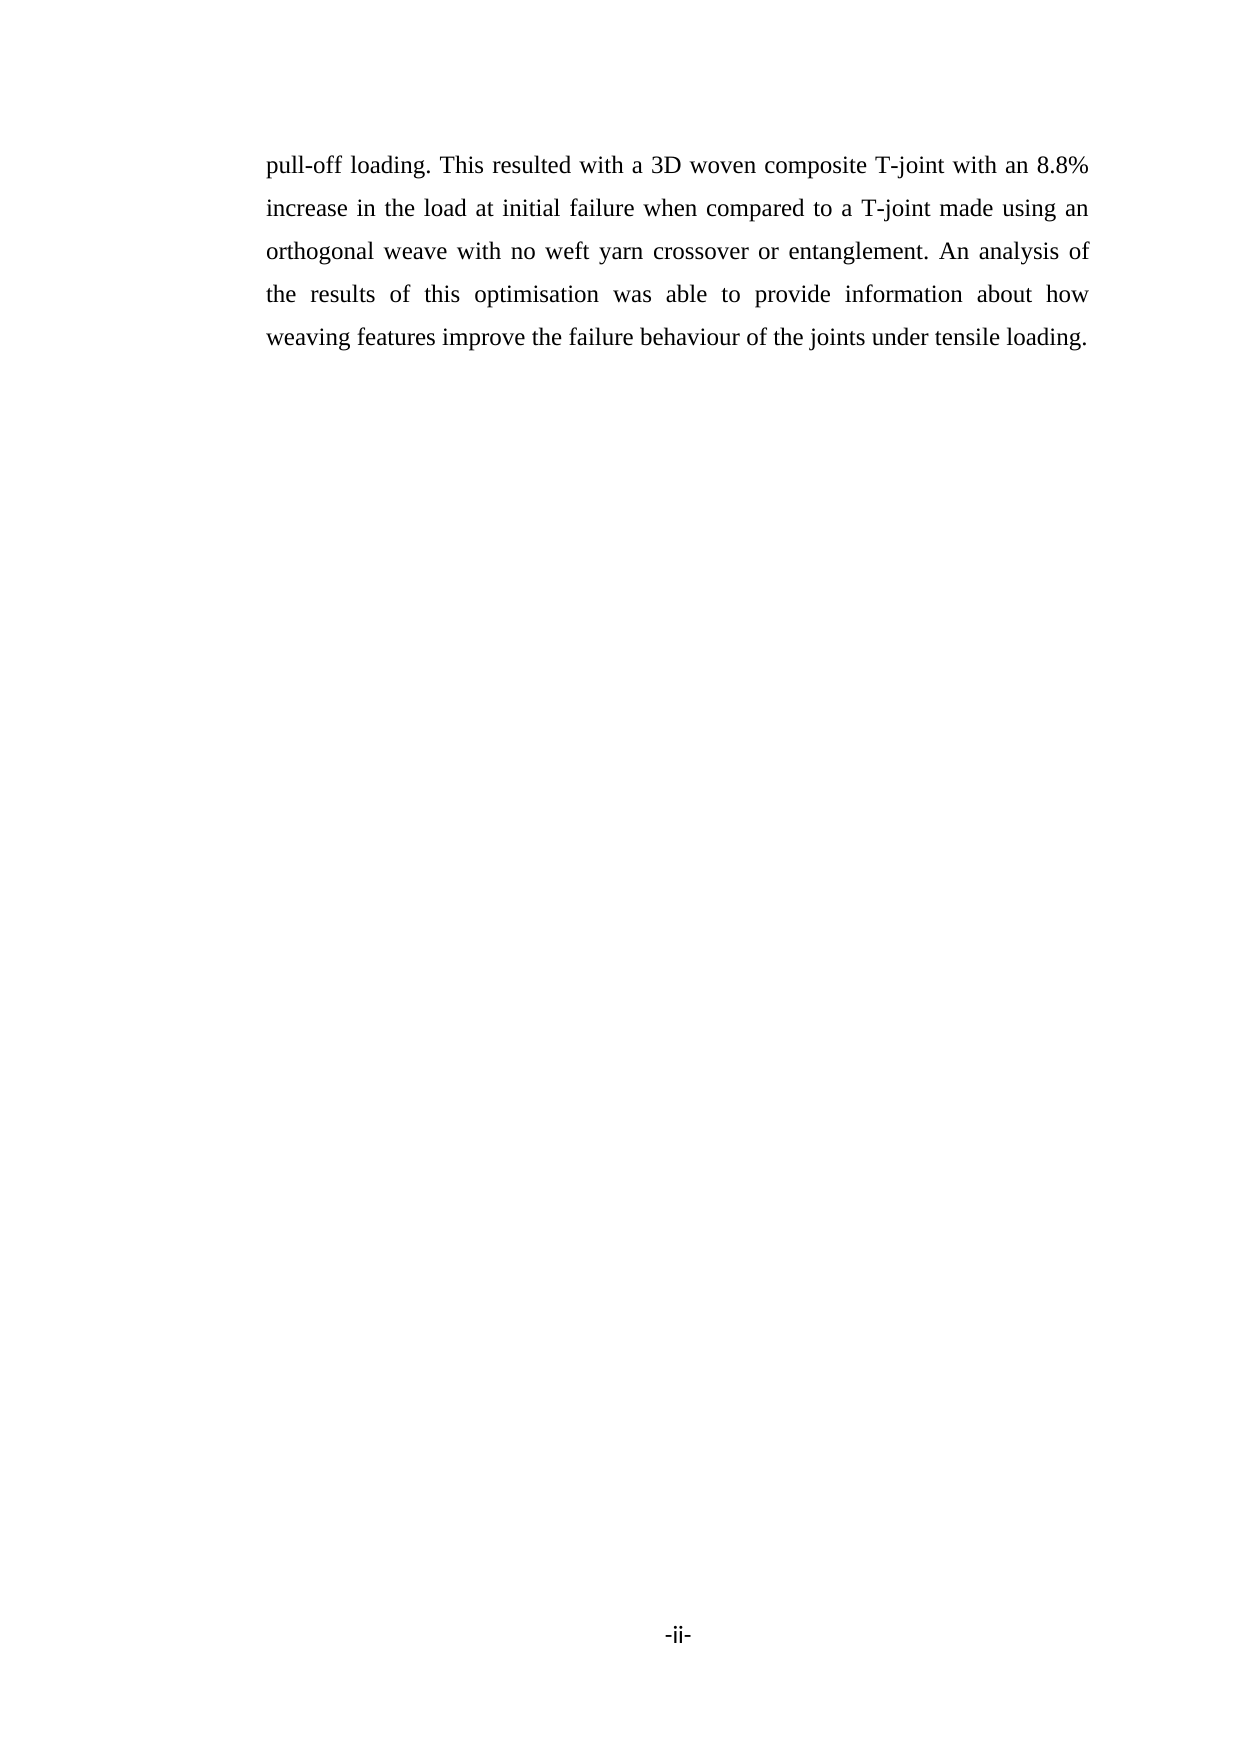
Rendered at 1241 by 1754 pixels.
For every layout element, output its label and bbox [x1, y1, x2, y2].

text [266, 150, 1090, 351]
